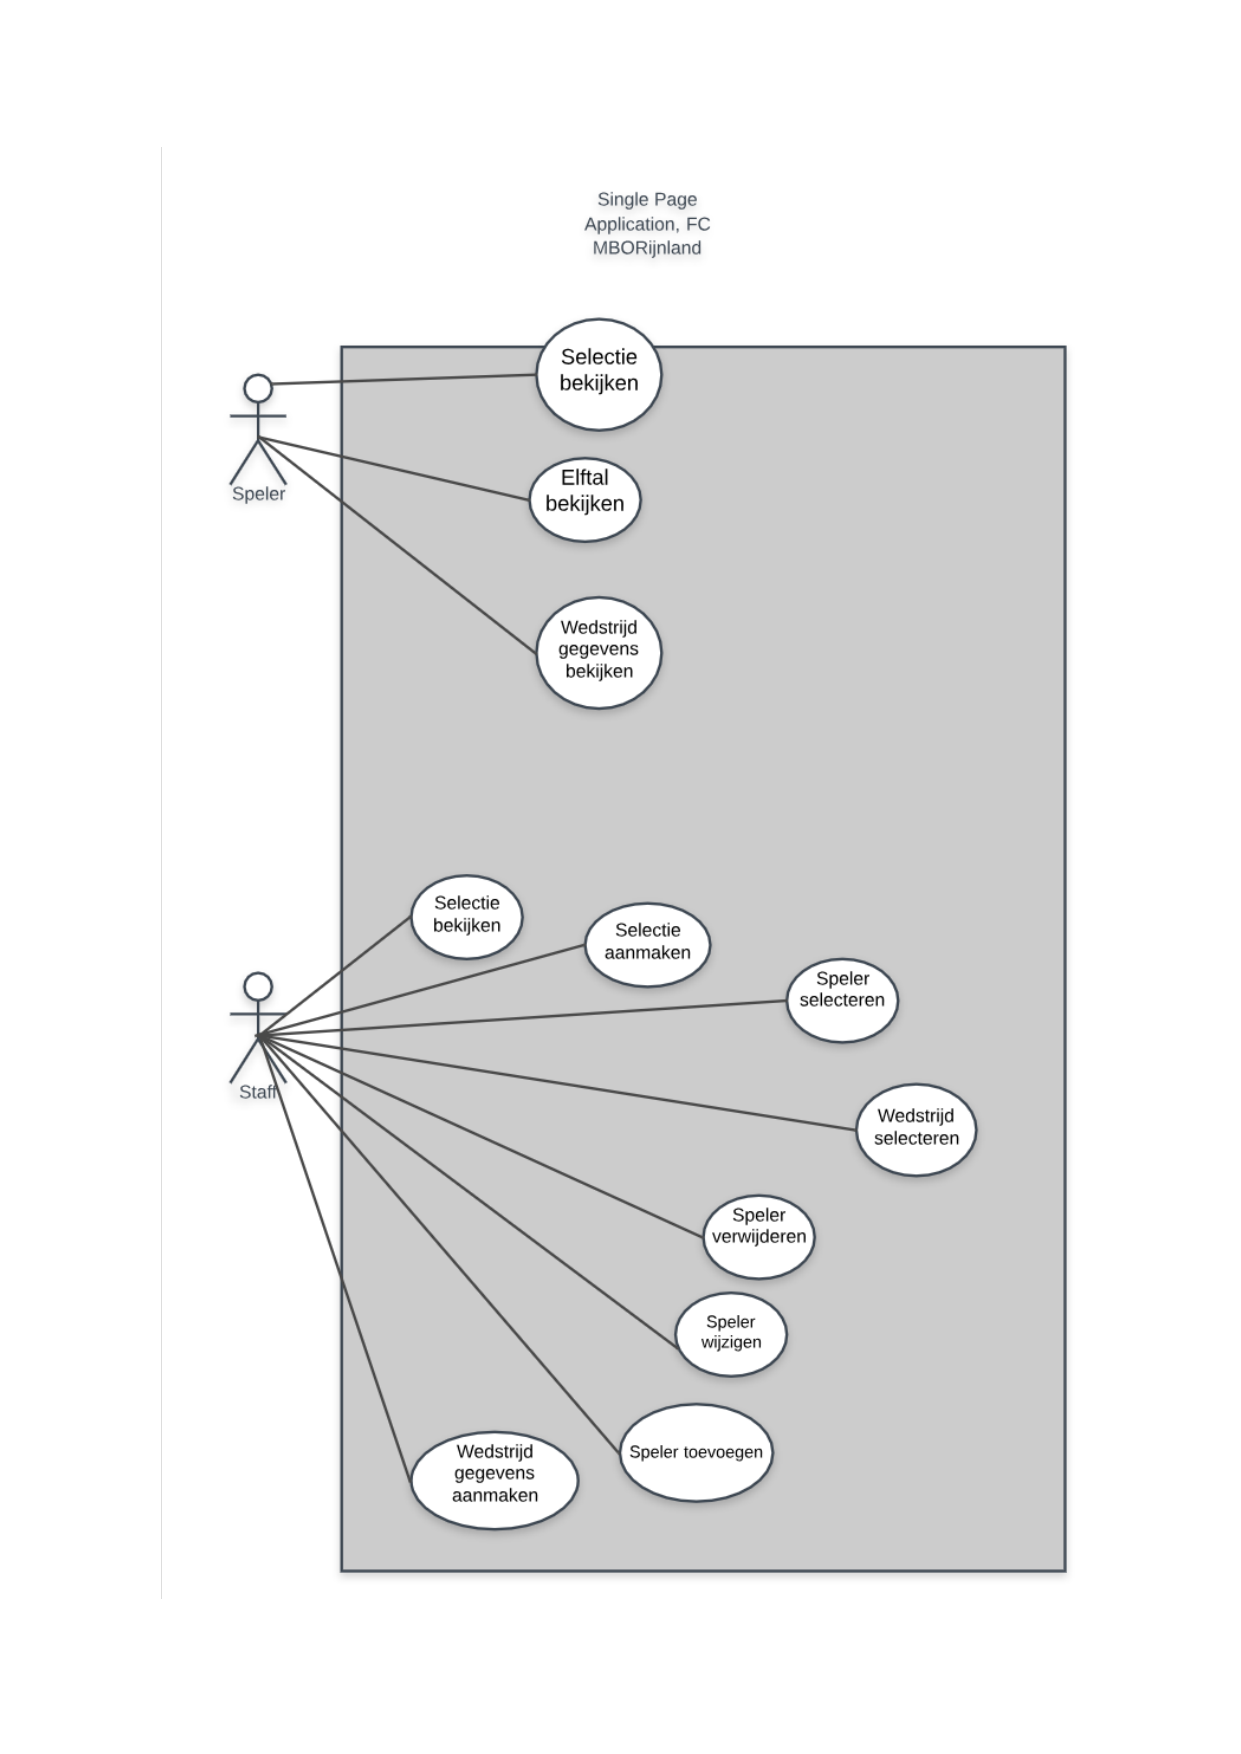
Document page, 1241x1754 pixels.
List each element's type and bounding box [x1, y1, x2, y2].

picture [147, 147, 1093, 1599]
